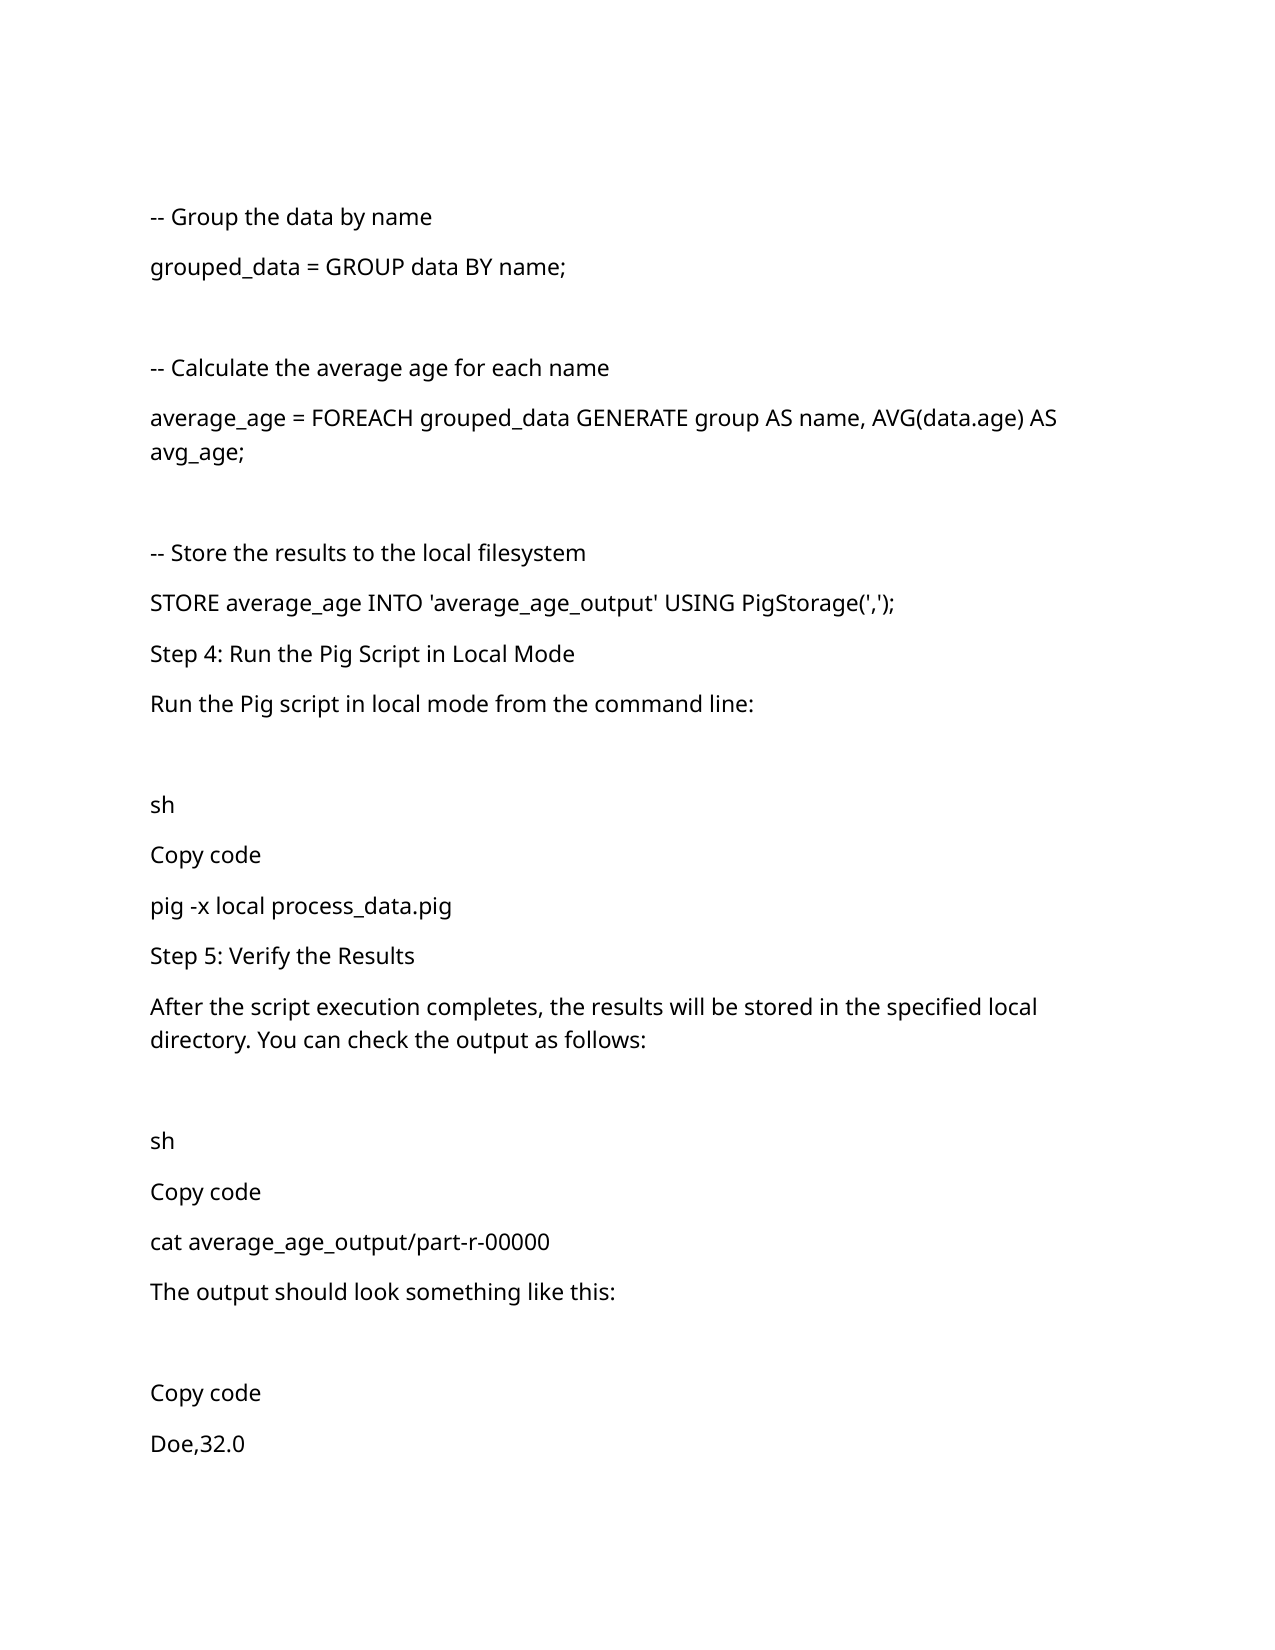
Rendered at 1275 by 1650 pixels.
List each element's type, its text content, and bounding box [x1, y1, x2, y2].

text Doe,32.0 [150, 1427, 1125, 1459]
text After the script execution completes, the results will be stored in the specified local directory. You can check the output as follows: [150, 990, 1125, 1055]
text -- Store the results to the local filesystem [150, 537, 1125, 568]
text Run the Pig script in local mode from the command line: [150, 688, 1125, 719]
text sh [150, 789, 1125, 820]
text -- Calculate the average age for each name [150, 352, 1125, 383]
text Copy code [150, 839, 1125, 870]
text The output should look something like this: [150, 1276, 1125, 1307]
text sh [150, 1125, 1125, 1156]
text pig -x local process_data.pig [150, 889, 1125, 921]
text STORE average_age INTO 'average_age_output' USING PigStorage(','); [150, 587, 1125, 618]
text grouped_data = GROUP data BY name; [150, 251, 1125, 282]
text cat average_age_output/part-r-00000 [150, 1226, 1125, 1257]
text Copy code [150, 1175, 1125, 1207]
text Step 4: Run the Pig Script in Local Mode [150, 637, 1125, 669]
text -- Group the data by name [150, 200, 1125, 232]
text average_age = FOREACH grouped_data GENERATE group AS name, AVG(data.age) AS avg_age; [150, 402, 1125, 467]
text Copy code [150, 1377, 1125, 1408]
text Step 5: Verify the Results [150, 940, 1125, 971]
